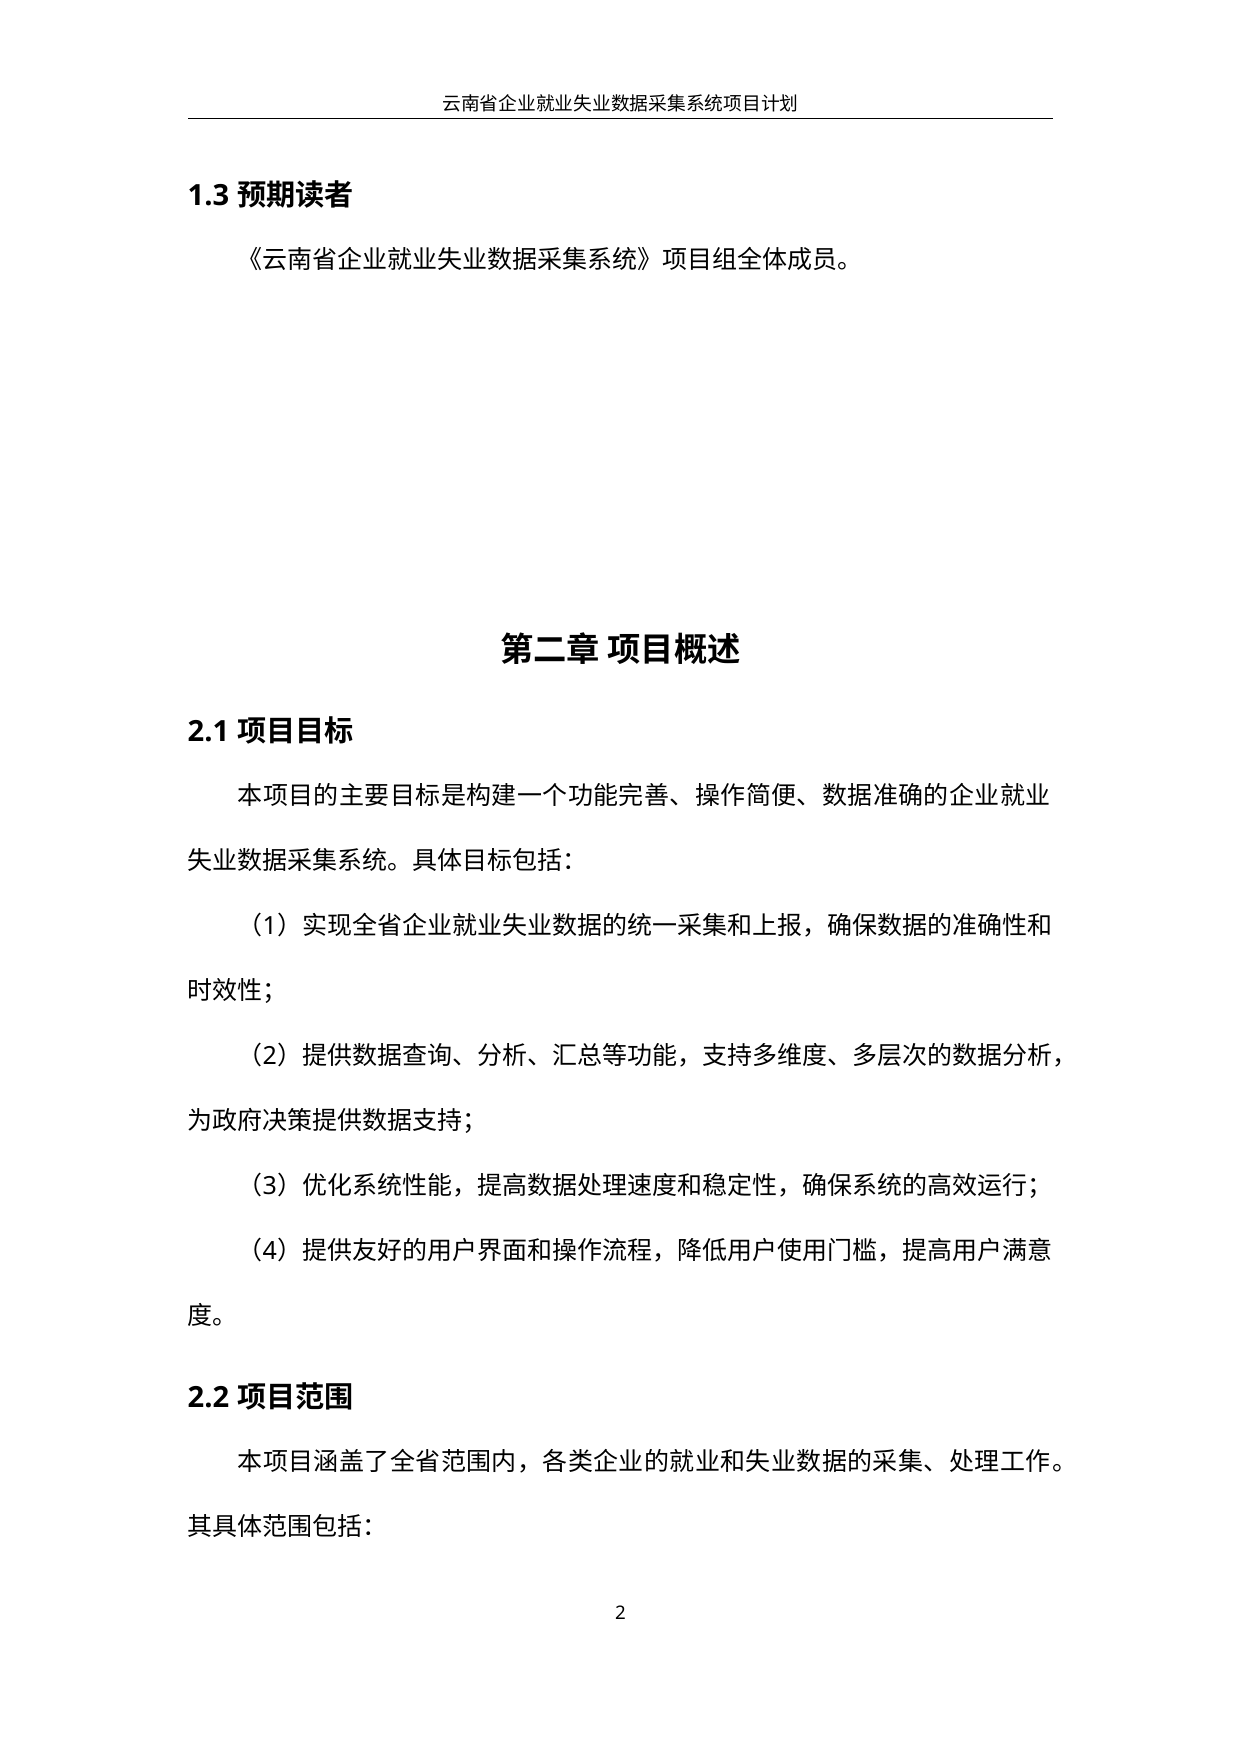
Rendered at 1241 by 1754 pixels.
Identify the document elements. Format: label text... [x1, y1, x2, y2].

text （2）提供数据查询、分析、汇总等功能，支持多维度、多层次的数据分析，为政府决策提供数据支持； [187, 1021, 1053, 1151]
text （1）实现全省企业就业失业数据的统一采集和上报，确保数据的准确性和时效性； [187, 891, 1053, 1021]
text 2.1 项目目标 [187, 696, 1053, 761]
text （3）优化系统性能，提高数据处理速度和稳定性，确保系统的高效运行； [187, 1151, 1053, 1216]
text 2.2 项目范围 [187, 1362, 1053, 1427]
text 《云南省企业就业失业数据采集系统》项目组全体成员。 [187, 225, 1053, 290]
text 本项目的主要目标是构建一个功能完善、操作简便、数据准确的企业就业失业数据采集系统。具体目标包括： [187, 761, 1053, 891]
text 本项目涵盖了全省范围内，各类企业的就业和失业数据的采集、处理工作。其具体范围包括： [187, 1427, 1053, 1557]
text 第二章 项目概述 [187, 615, 1053, 680]
text 1.3 预期读者 [187, 160, 1053, 225]
text （4）提供友好的用户界面和操作流程，降低用户使用门槛，提高用户满意度。 [187, 1216, 1053, 1346]
